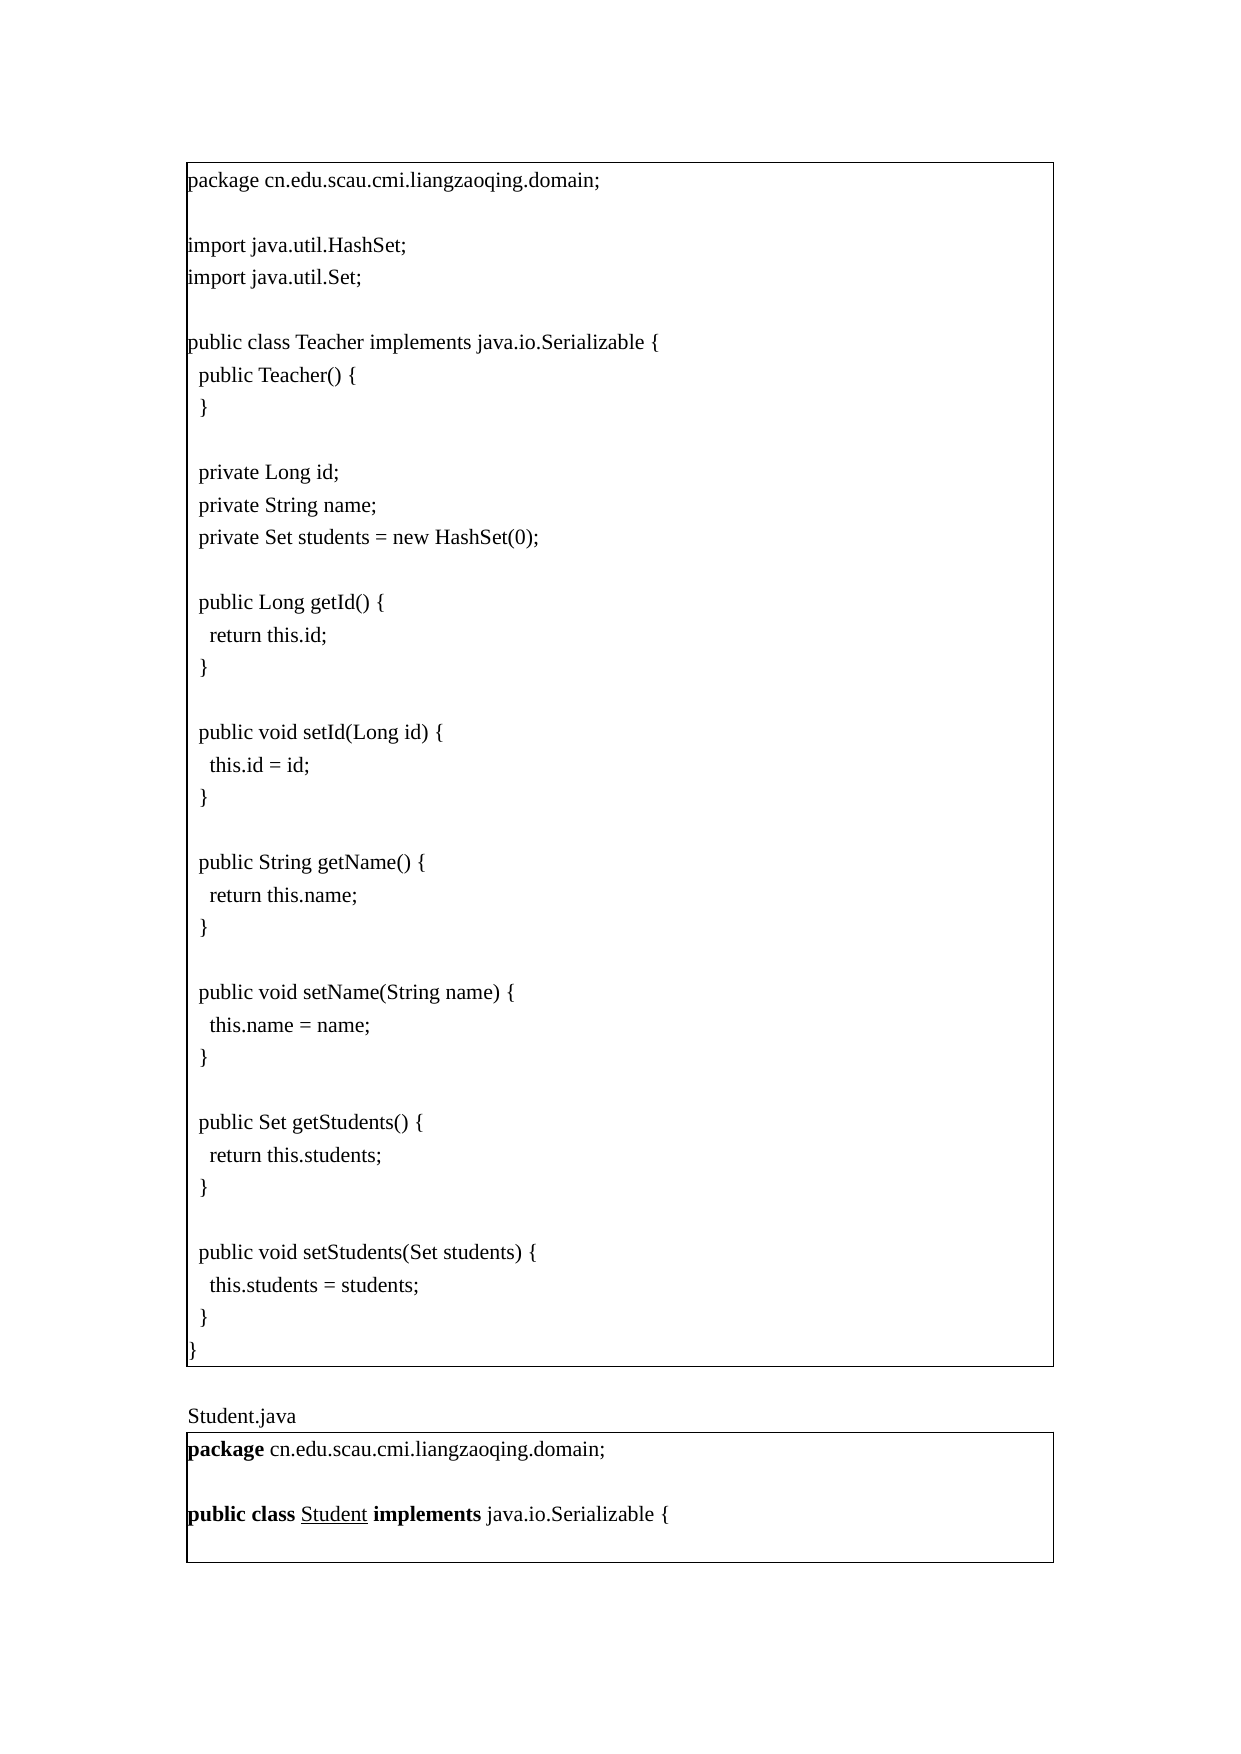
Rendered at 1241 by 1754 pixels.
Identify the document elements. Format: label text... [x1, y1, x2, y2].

text } [188, 1301, 1053, 1332]
text public class Student implements java.io.Serializable { [188, 1498, 1053, 1530]
text } [188, 911, 1053, 943]
text public Long getId() { [188, 586, 1053, 618]
text import java.util.Set; [188, 261, 1053, 293]
text public class Teacher implements java.io.Serializable { [188, 326, 1053, 358]
text public Teacher() { [188, 358, 1053, 391]
text this.students = students; [188, 1268, 1053, 1301]
text private String name; [188, 488, 1053, 521]
text private Long id; [188, 456, 1053, 488]
text Student.java [187, 1399, 1053, 1432]
text package cn.edu.scau.cmi.liangzaoqing.domain; [188, 163, 1053, 196]
text return this.name; [188, 878, 1053, 911]
text return this.students; [188, 1138, 1053, 1171]
text import java.util.HashSet; [188, 228, 1053, 261]
text public String getName() { [188, 846, 1053, 878]
text } [188, 781, 1053, 813]
text public void setName(String name) { [188, 976, 1053, 1008]
text public void setId(Long id) { [188, 716, 1053, 748]
text this.id = id; [188, 748, 1053, 781]
text public void setStudents(Set students) { [188, 1236, 1053, 1268]
text } [188, 391, 1053, 423]
text } [188, 1171, 1053, 1203]
text package cn.edu.scau.cmi.liangzaoqing.domain; [188, 1433, 1053, 1465]
text } [188, 651, 1053, 683]
text private Set students = new HashSet(0); [188, 521, 1053, 553]
text } [188, 1041, 1053, 1073]
text this.name = name; [188, 1008, 1053, 1041]
text } [188, 1332, 1053, 1366]
text public Set getStudents() { [188, 1106, 1053, 1138]
text return this.id; [188, 618, 1053, 651]
